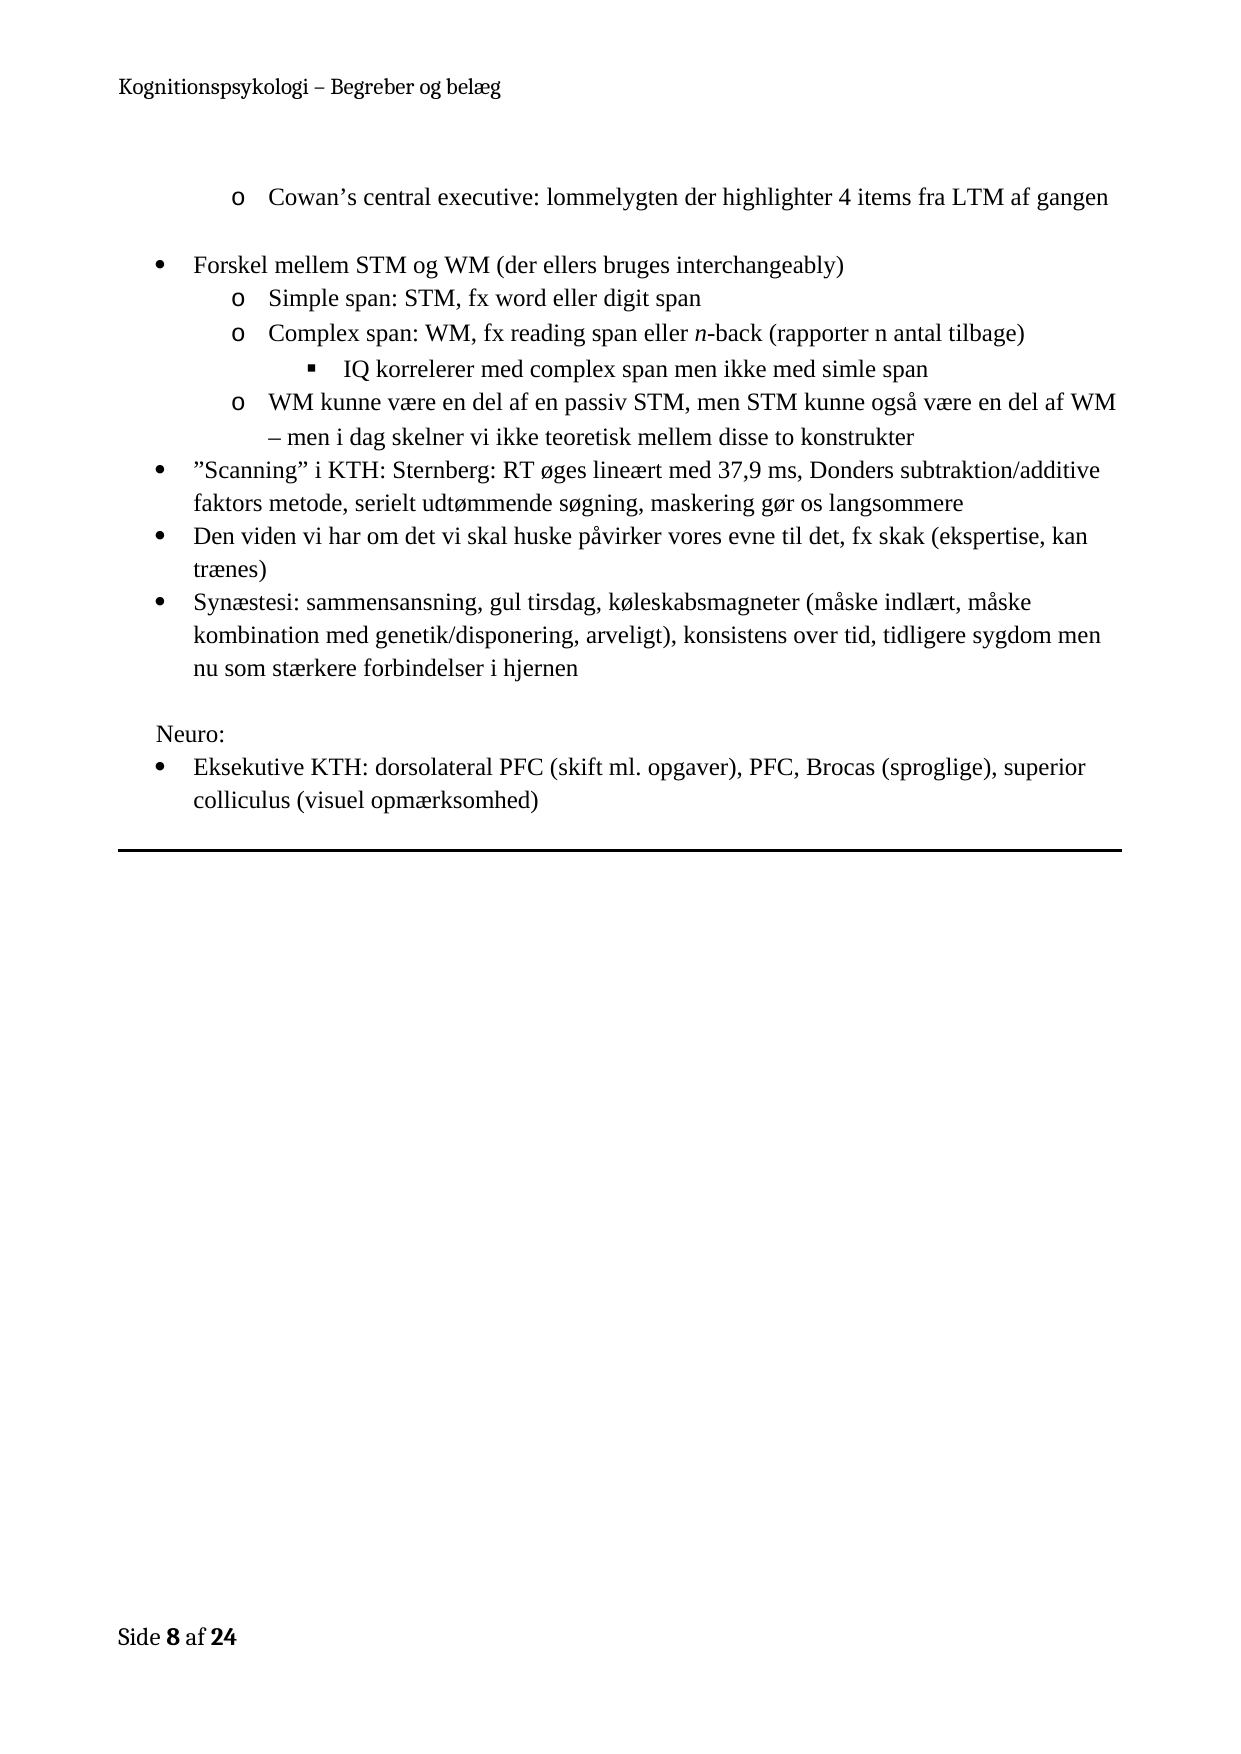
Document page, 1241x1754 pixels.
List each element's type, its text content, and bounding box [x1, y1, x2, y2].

list Cowan’s central executive: lommelygten der highlighter 4 items fra LTM af gangen [231, 182, 1122, 212]
text Neuro: [156, 719, 1122, 748]
list WM kunne være en del af en passiv STM, men STM kunne også være en del af WM – men i dag skelner vi ikke teoretisk mellem disse to konstrukter [231, 387, 1122, 451]
list Complex span: WM, fx reading span eller n-back (rapporter n antal tilbage) [231, 318, 1122, 349]
list Forskel mellem STM og WM (der ellers bruges interchangeably) [156, 250, 1122, 279]
list IQ korrelerer med complex span men ikke med simle span [306, 354, 1122, 383]
list Simple span: STM, fx word eller digit span [231, 283, 1122, 314]
list Den viden vi har om det vi skal huske påvirker vores evne til det, fx skak (ekspertise, kan trænes) [156, 521, 1122, 583]
list Eksekutive KTH: dorsolateral PFC (skift ml. opgaver), PFC, Brocas (sproglige), superior colliculus (visuel opmærksomhed) [156, 752, 1122, 814]
list ”Scanning” i KTH: Sternberg: RT øges lineært med 37,9 ms, Donders subtraktion/additive faktors metode, serielt udtømmende søgning, maskering gør os langsommere [156, 455, 1122, 517]
list Synæstesi: sammensansning, gul tirsdag, køleskabsmagneter (måske indlært, måske kombination med genetik/disponering, arveligt), konsistens over tid, tidligere sygdom men nu som stærkere forbindelser i hjernen [156, 587, 1122, 682]
